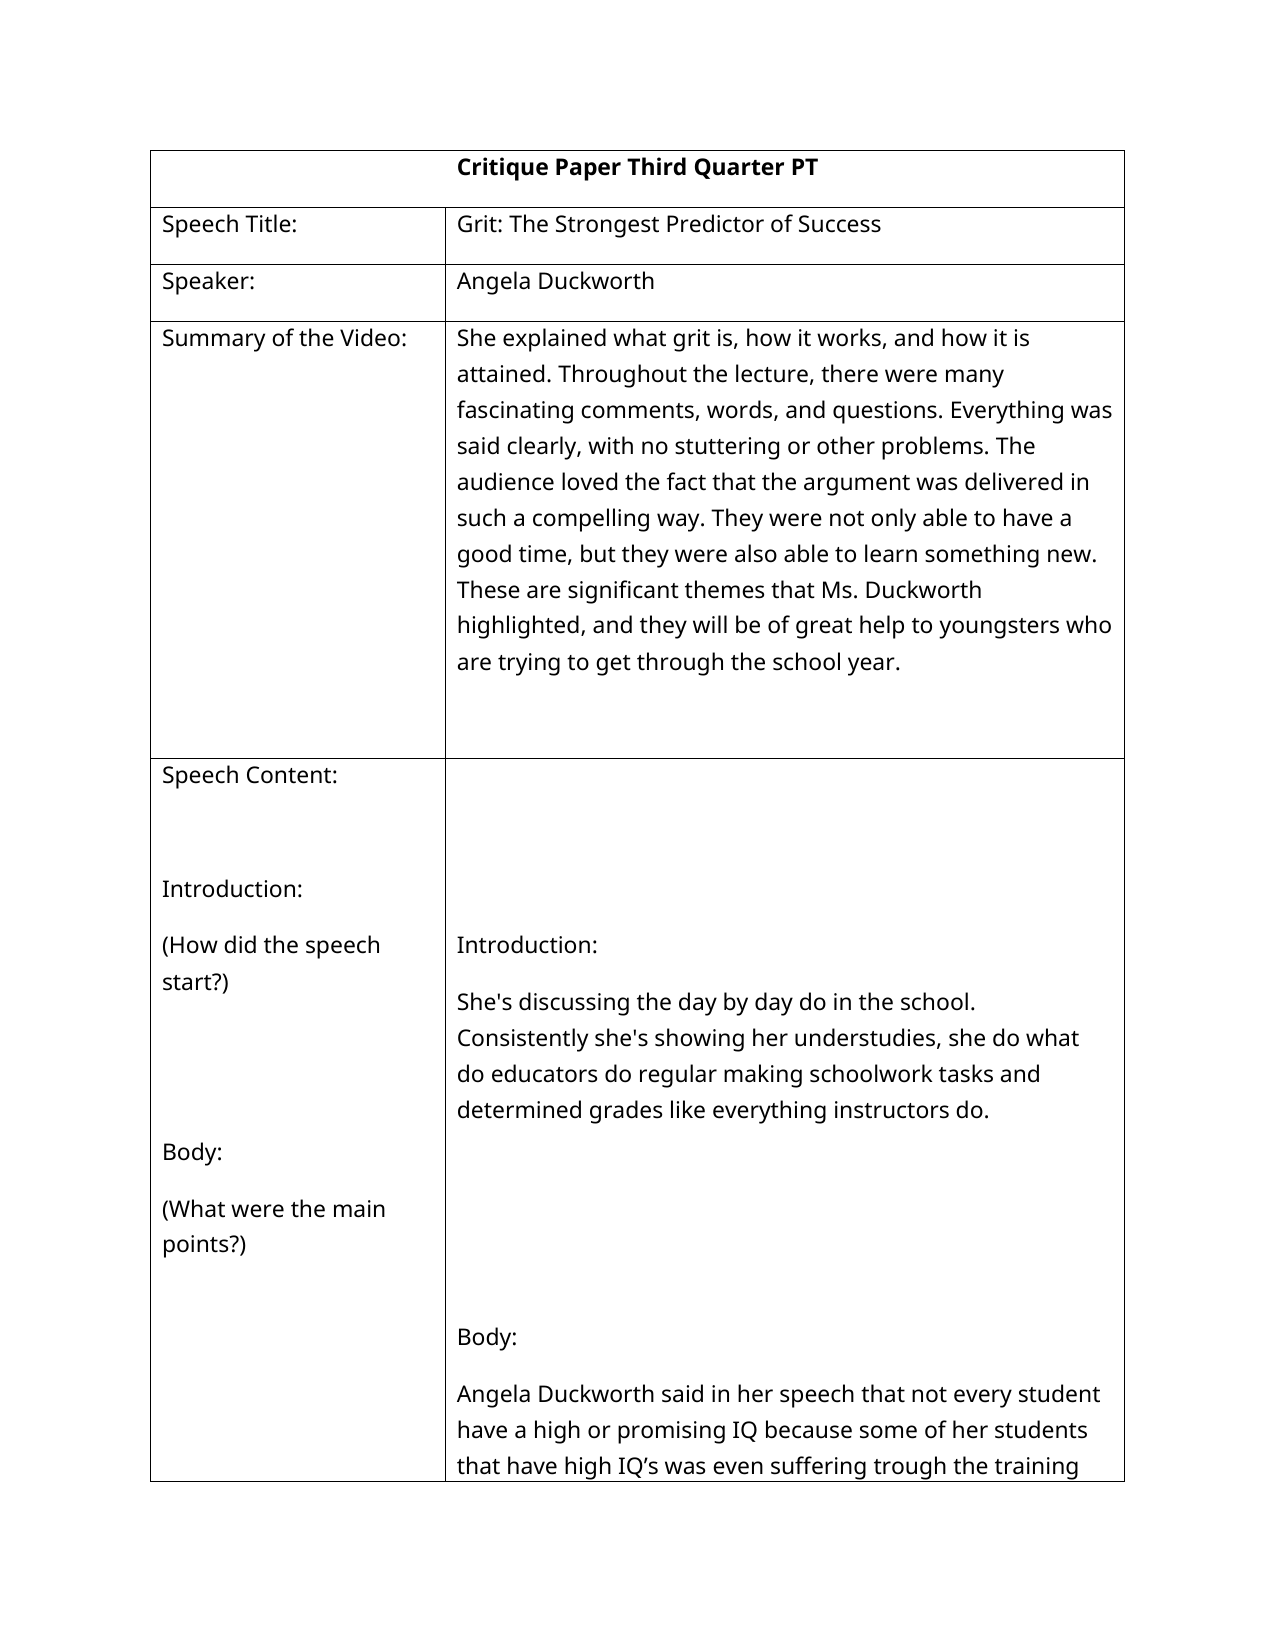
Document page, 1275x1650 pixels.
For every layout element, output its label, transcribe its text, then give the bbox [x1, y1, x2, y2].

table_header Critique Paper Third Quarter PT [151, 151, 1124, 207]
table_cell Speech Title: [151, 208, 445, 264]
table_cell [151, 759, 445, 1481]
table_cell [446, 759, 1124, 1481]
table_cell She explained what grit is, how it works, and how it is attained. Throughout the lecture, there were many fascinating comments, words, and questions. Everything was said clearly, with no stuttering or other problems. The audience loved the fact that the argument was delivered in such a compelling way. They were not only able to have a good time, but they were also able to learn something new. These are significant themes that Ms. Duckworth highlighted, and they will be of great help to youngsters who are trying to get through the school year. [446, 322, 1124, 758]
table_cell Summary of the Video: [151, 322, 445, 758]
table_cell Angela Duckworth [446, 265, 1124, 321]
table_cell Speaker: [151, 265, 445, 321]
table_cell Grit: The Strongest Predictor of Success [446, 208, 1124, 264]
